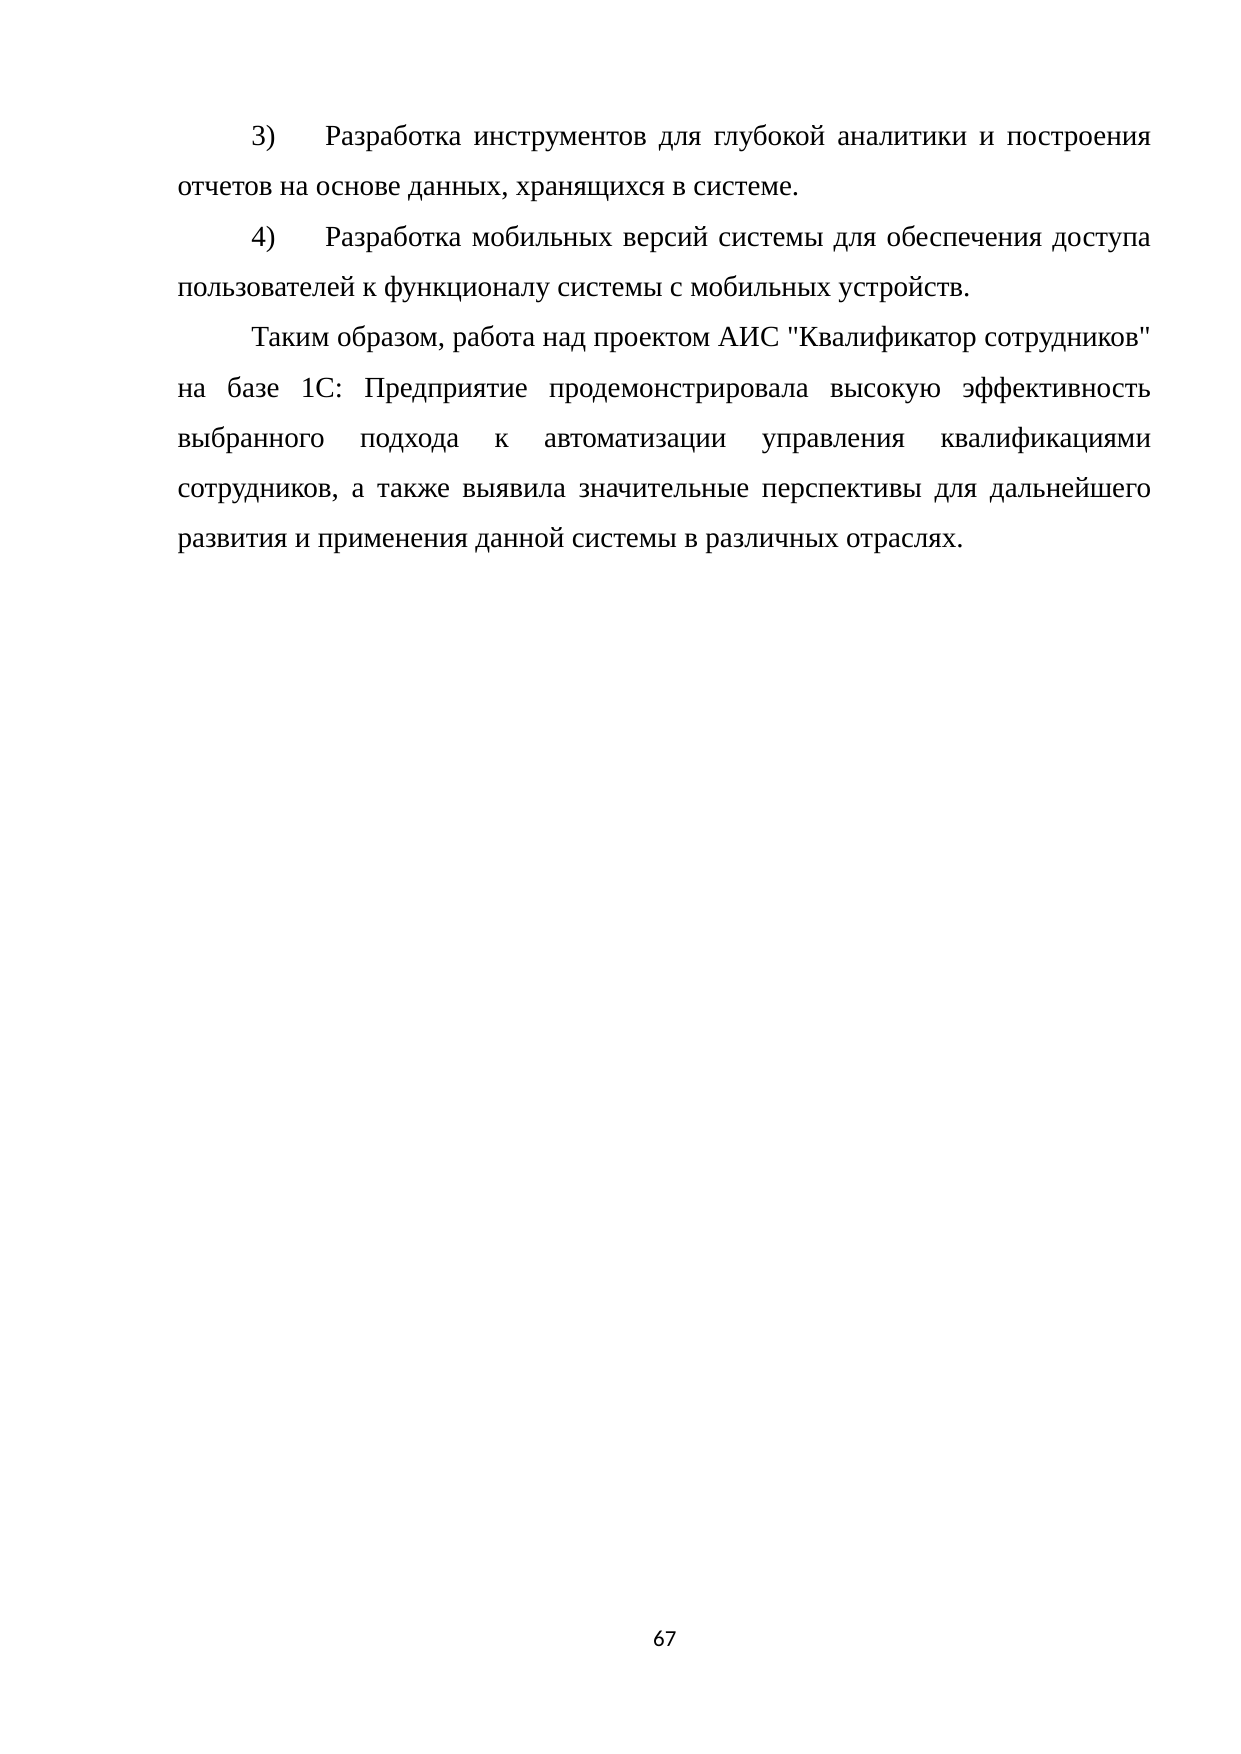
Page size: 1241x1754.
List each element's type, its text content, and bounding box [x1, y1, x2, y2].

text Таким образом, работа над проектом АИС "Квалификатор сотрудников" на базе 1С: Предприятие продемонстрировала высокую эффективность выбранного подхода к автоматизации управления квалификациями сотрудников, а также выявила значительные перспективы для дальнейшего развития и применения данной системы в различных отраслях. [177, 319, 1152, 554]
list Разработка мобильных версий системы для обеспечения доступа пользователей к функционалу системы с мобильных устройств. [177, 219, 1152, 303]
list Разработка инструментов для глубокой аналитики и построения отчетов на основе данных, хранящихся в системе. [177, 118, 1152, 202]
